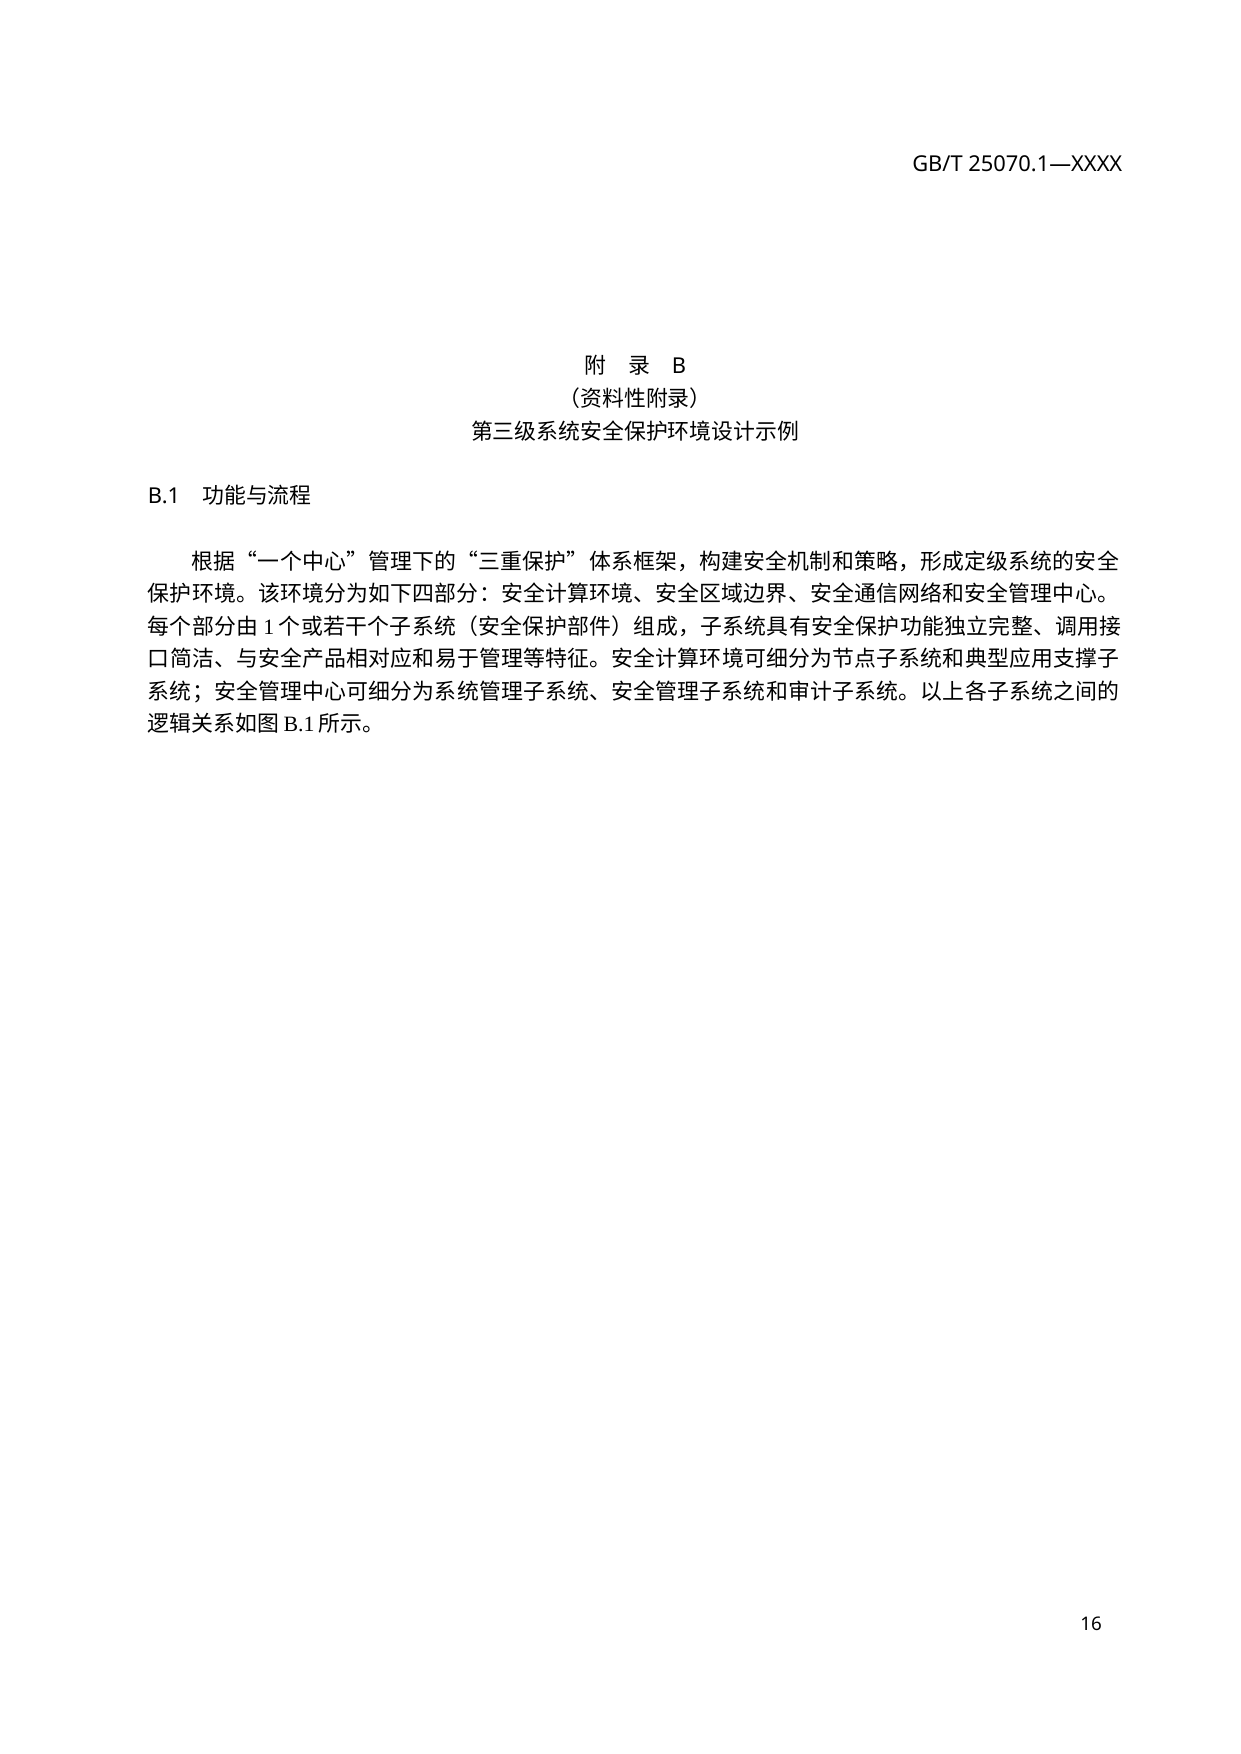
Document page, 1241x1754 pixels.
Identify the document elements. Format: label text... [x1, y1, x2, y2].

text 功能与流程 [148, 478, 1122, 511]
text （资料性附录） 第三级系统安全保护环境设计示例 [148, 348, 1122, 446]
text 根据“一个中心”管理下的“三重保护”体系框架，构建安全机制和策略，形成定级系统的安全保护环境。该环境分为如下四部分：安全计算环境、安全区域边界、安全通信网络和安全管理中心。每个部分由1个或若干个子系统（安全保护部件）组成，子系统具有安全保护功能独立完整、调用接口简洁、与安全产品相对应和易于管理等特征。安全计算环境可细分为节点子系统和典型应用支撑子系统；安全管理中心可细分为系统管理子系统、安全管理子系统和审计子系统。以上各子系统之间的逻辑关系如图B.1所示。 [148, 543, 1122, 738]
